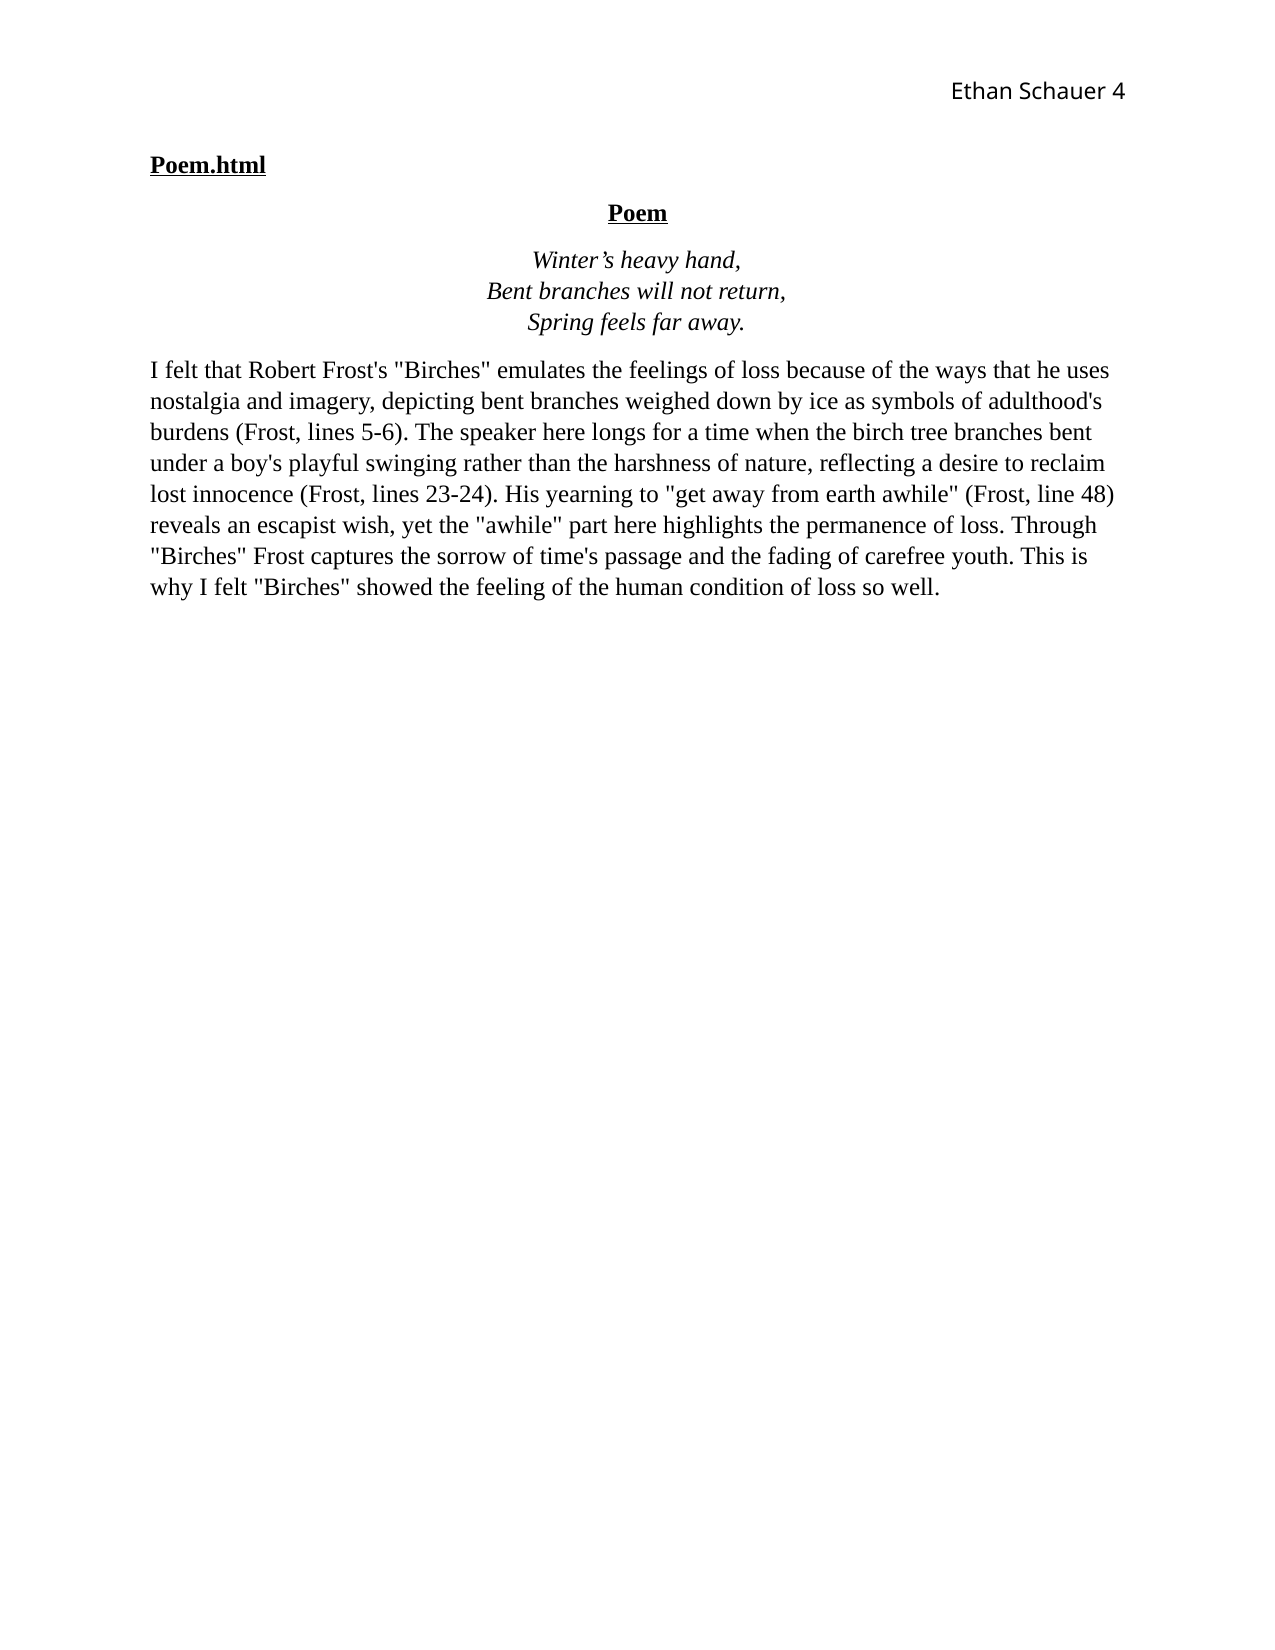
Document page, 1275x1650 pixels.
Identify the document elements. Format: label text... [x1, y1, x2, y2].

text Winter’s heavy hand, Bent branches will not return, Spring feels far away. [150, 245, 1125, 336]
text I felt that Robert Frost's "Birches" emulates the feelings of loss because of the ways that he uses nostalgia and imagery, depicting bent branches weighed down by ice as symbols of adulthood's burdens (Frost, lines 5-6). The speaker here longs for a time when the birch tree branches bent under a boy's playful swinging rather than the harshness of nature, reflecting a desire to reclaim lost innocence (Frost, lines 23-24). His yearning to "get away from earth awhile" (Frost, line 48) reveals an escapist wish, yet the "awhile" part here highlights the permanence of loss. Through "Birches" Frost captures the sorrow of time's passage and the fading of carefree youth. This is why I felt "Birches" showed the feeling of the human condition of loss so well. [150, 355, 1125, 601]
text Poem [150, 198, 1125, 226]
text Poem.html [150, 150, 1125, 179]
